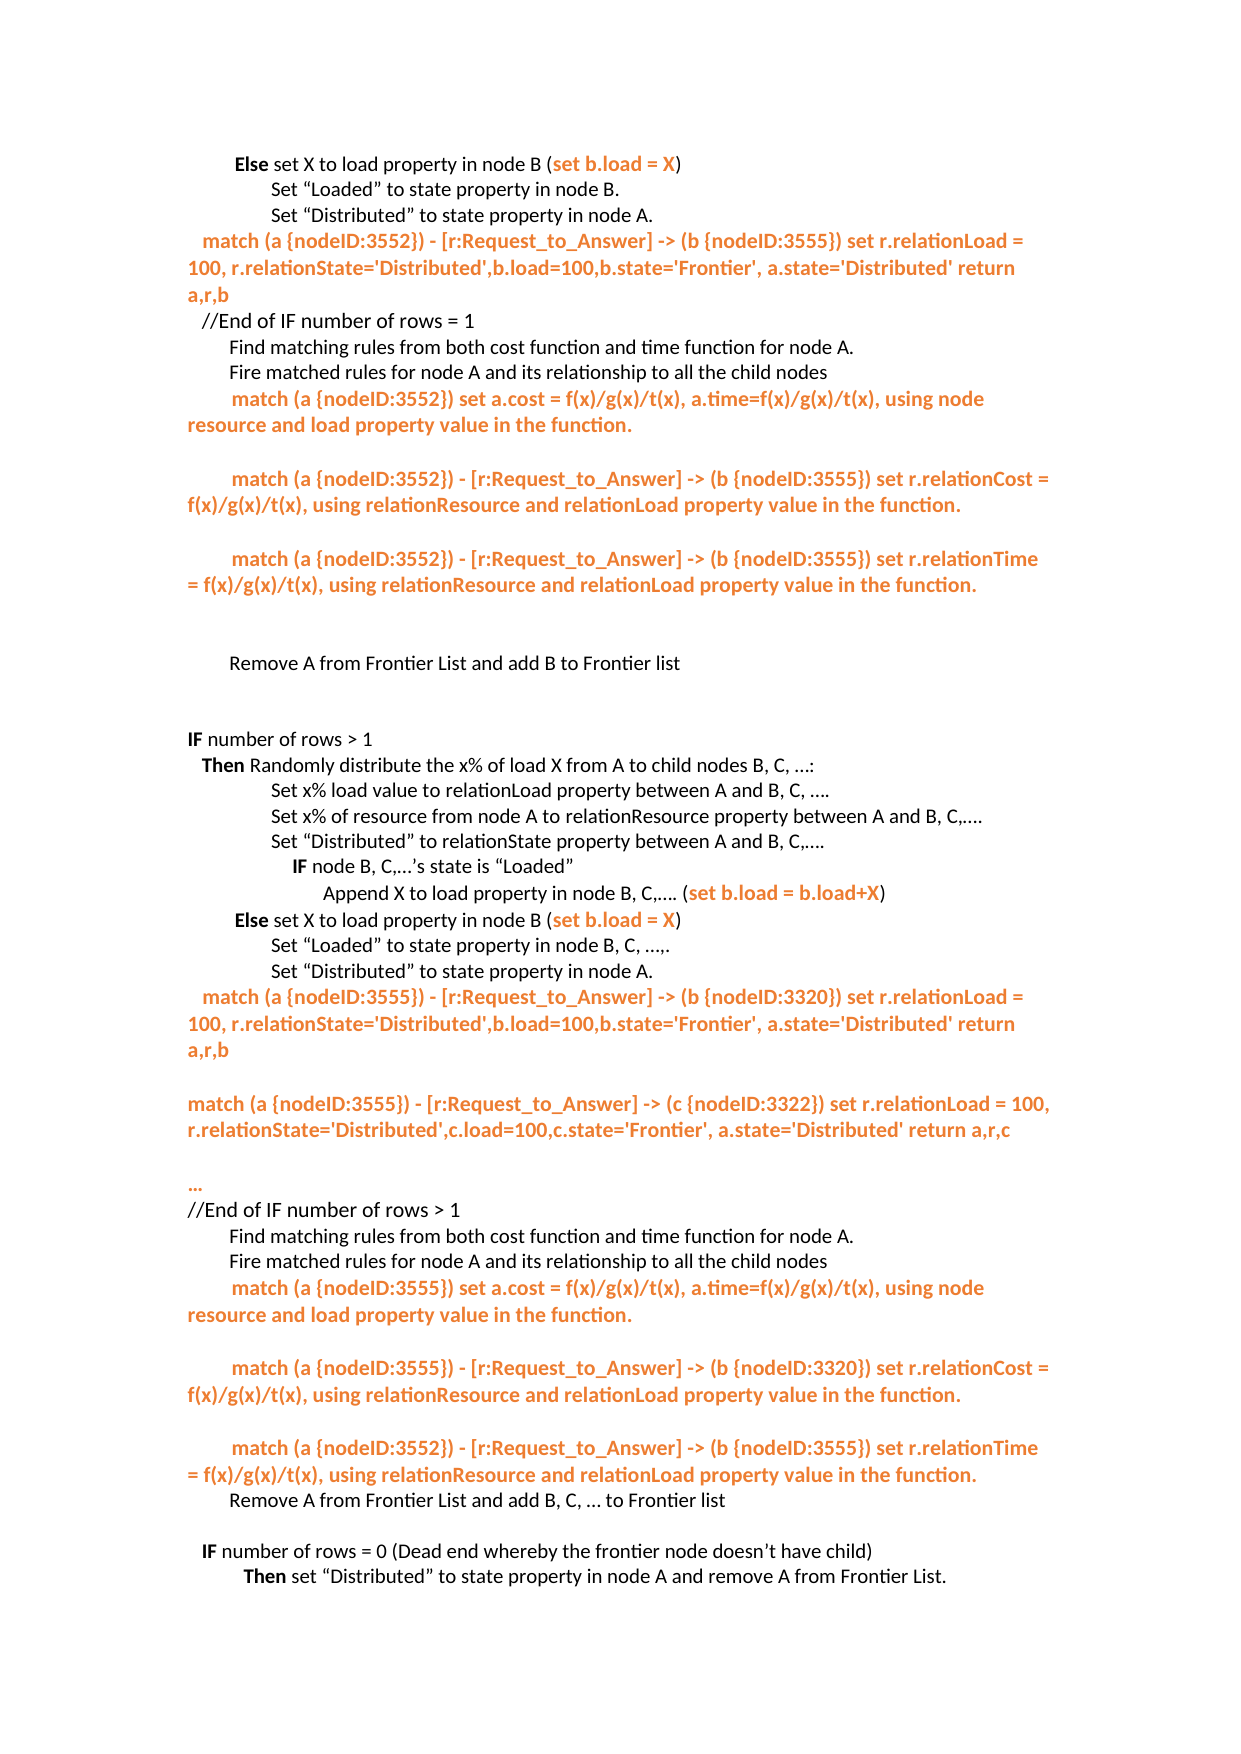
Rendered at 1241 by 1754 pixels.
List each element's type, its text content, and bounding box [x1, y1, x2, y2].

list Set x% load value to relationLoad property between A and B, C, …. [187, 777, 1053, 803]
text match (a {nodeID:3552}) - [r:Request_to_Answer] -> (b {nodeID:3555}) set r.relationCost = f(x)/g(x)/t(x), using relationResource and relationLoad property value in the function. [187, 465, 1053, 518]
text match (a {nodeID:3552}) - [r:Request_to_Answer] -> (b {nodeID:3555}) set r.relationTime = f(x)/g(x)/t(x), using relationResource and relationLoad property value in the function. [187, 545, 1053, 598]
list Set “Distributed” to state property in node A. [187, 202, 1053, 227]
text Find matching rules from both cost function and time function for node A. [187, 1223, 1053, 1249]
text … [187, 1170, 1053, 1197]
text match (a {nodeID:3552}) - [r:Request_to_Answer] -> (b {nodeID:3555}) set r.relationTime = f(x)/g(x)/t(x), using relationResource and relationLoad property value in the function. [187, 1434, 1053, 1487]
text Remove A from Frontier List and add B, C, … to Frontier list [187, 1487, 1053, 1513]
text match (a {nodeID:3555}) set a.cost = f(x)/g(x)/t(x), a.time=f(x)/g(x)/t(x), using node resource and load property value in the function. [187, 1274, 1053, 1327]
list IF number of rows = 0 (Dead end whereby the frontier node doesn’t have child) [187, 1538, 1053, 1564]
list Set “Loaded” to state property in node B, C, …,. [187, 932, 1053, 958]
list Append X to load property in node B, C,…. (set b.load = b.load+X) [187, 879, 1053, 906]
list Then Randomly distribute the x% of load X from A to child nodes B, C, …: [187, 752, 1053, 777]
list Set “Distributed” to relationState property between A and B, C,…. [187, 828, 1053, 854]
text match (a {nodeID:3555}) - [r:Request_to_Answer] -> (b {nodeID:3320}) set r.relationLoad = 100, r.relationState='Distributed',b.load=100,b.state='Frontier', a.state='Distributed' return a,r,b [187, 983, 1053, 1063]
text match (a {nodeID:3552}) set a.cost = f(x)/g(x)/t(x), a.time=f(x)/g(x)/t(x), using node resource and load property value in the function. [187, 385, 1053, 438]
text match (a {nodeID:3555}) - [r:Request_to_Answer] -> (c {nodeID:3322}) set r.relationLoad = 100, r.relationState='Distributed',c.load=100,c.state='Frontier', a.state='Distributed' return a,r,c [187, 1090, 1053, 1143]
text Remove A from Frontier List and add B to Frontier list [187, 650, 1053, 676]
text Fire matched rules for node A and its relationship to all the child nodes [187, 1249, 1053, 1274]
list IF node B, C,…’s state is “Loaded” [187, 854, 1053, 879]
text //End of IF number of rows = 1 [187, 307, 1053, 334]
text Find matching rules from both cost function and time function for node A. [187, 334, 1053, 359]
text //End of IF number of rows > 1 [187, 1197, 1053, 1223]
list Set “Distributed” to state property in node A. [187, 958, 1053, 983]
list Else set X to load property in node B (set b.load = X) [187, 906, 1053, 932]
text Fire matched rules for node A and its relationship to all the child nodes [187, 359, 1053, 385]
list Set “Loaded” to state property in node B. [187, 177, 1053, 202]
list Else set X to load property in node B (set b.load = X) [187, 150, 1053, 177]
text match (a {nodeID:3555}) - [r:Request_to_Answer] -> (b {nodeID:3320}) set r.relationCost = f(x)/g(x)/t(x), using relationResource and relationLoad property value in the function. [187, 1354, 1053, 1407]
list IF number of rows > 1 [187, 727, 1053, 752]
text Then set “Distributed” to state property in node A and remove A from Frontier List. [187, 1564, 1053, 1589]
list Set x% of resource from node A to relationResource property between A and B, C,…. [187, 803, 1053, 828]
text match (a {nodeID:3552}) - [r:Request_to_Answer] -> (b {nodeID:3555}) set r.relationLoad = 100, r.relationState='Distributed',b.load=100,b.state='Frontier', a.state='Distributed' return a,r,b [187, 227, 1053, 307]
